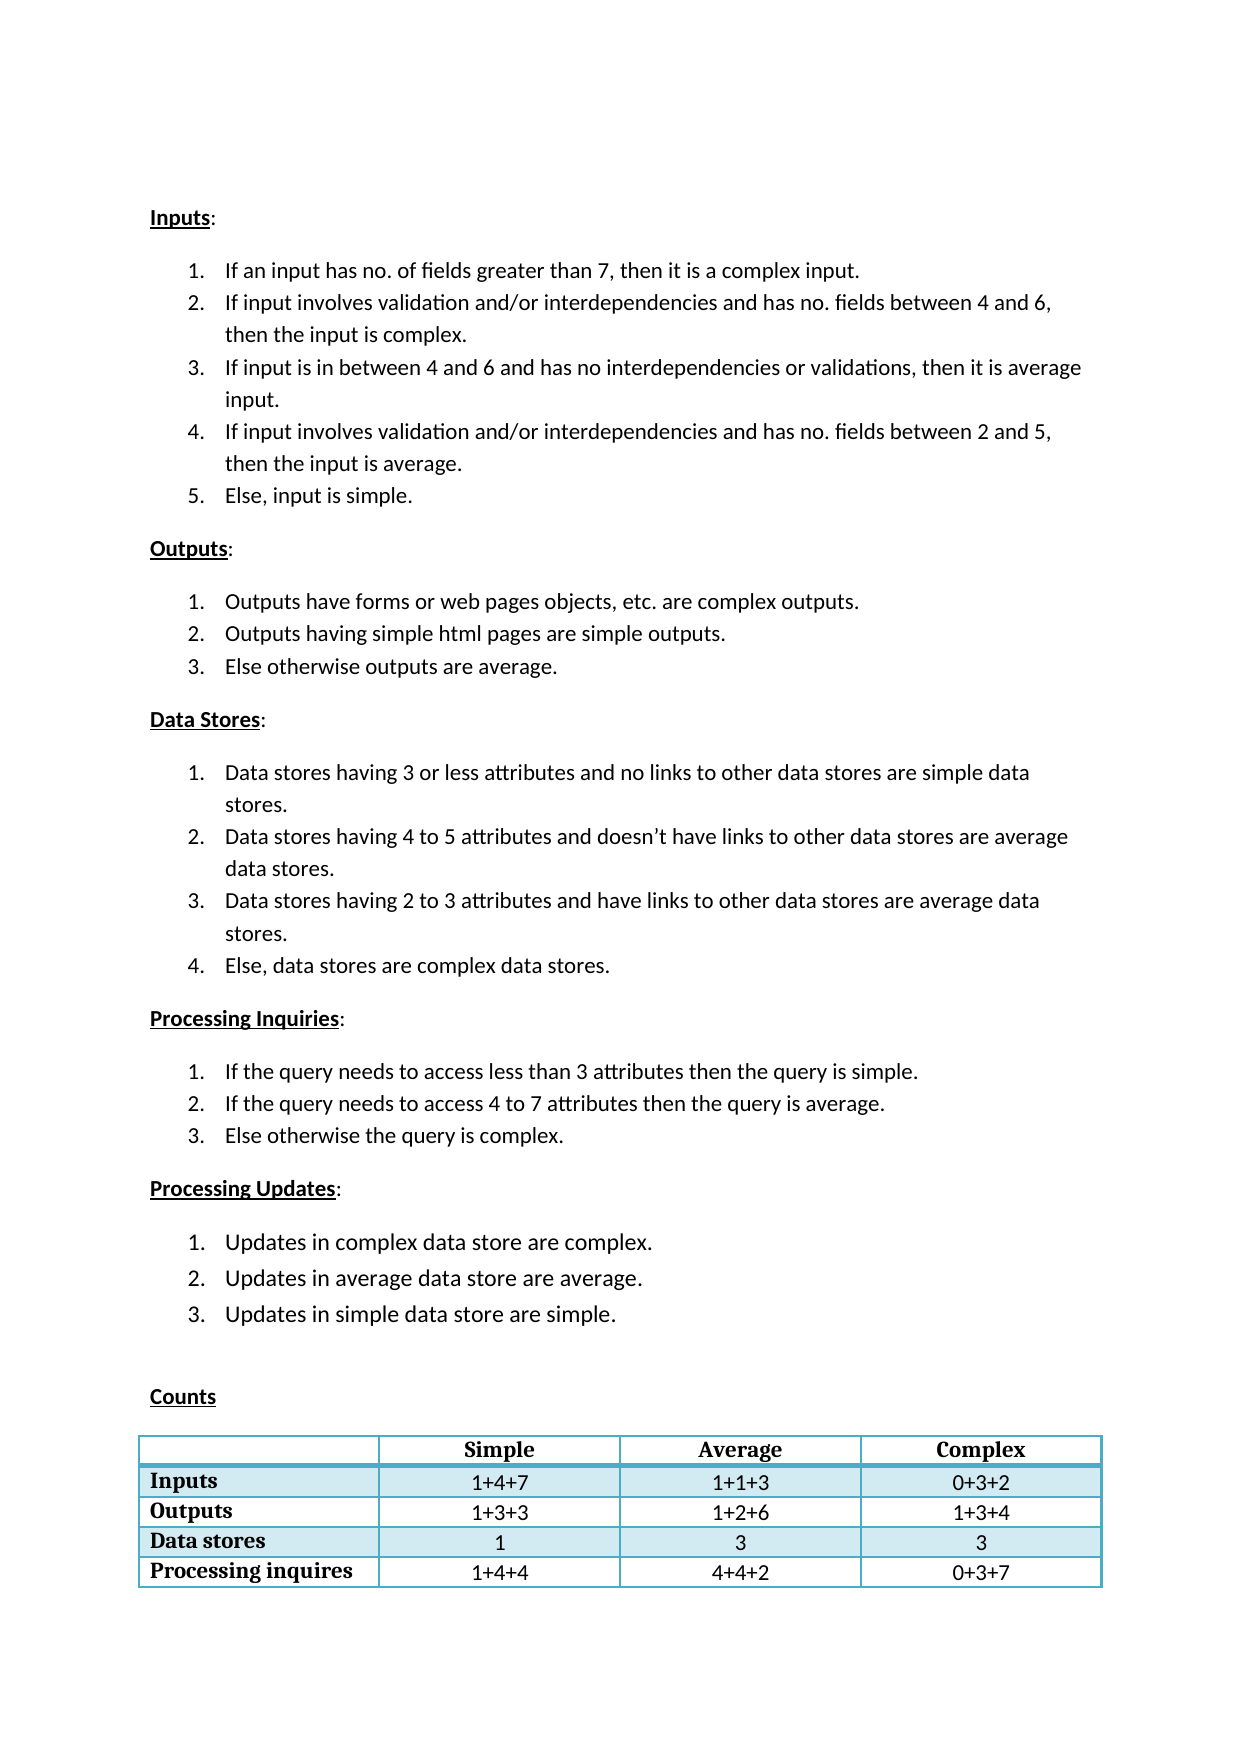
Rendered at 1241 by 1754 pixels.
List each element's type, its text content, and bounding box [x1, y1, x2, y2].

list Else, input is simple. [187, 481, 1090, 509]
table_cell 1+4+7 [380, 1468, 619, 1496]
list Else otherwise outputs are average. [187, 652, 1090, 680]
table_cell Data stores [140, 1528, 378, 1556]
list Else, data stores are complex data stores. [187, 951, 1090, 979]
list Else otherwise the query is complex. [187, 1121, 1090, 1149]
table_cell Inputs [140, 1468, 378, 1496]
table_cell 0+3+2 [862, 1468, 1100, 1496]
list If input involves validation and/or interdependencies and has no. fields between 2 and 5, then the input is average. [187, 417, 1090, 477]
list Outputs having simple html pages are simple outputs. [187, 619, 1090, 648]
text Counts [150, 1382, 1090, 1410]
table_cell 1+1+3 [621, 1468, 860, 1496]
table_header Complex [862, 1437, 1100, 1463]
text Processing Inquiries: [150, 1004, 1090, 1032]
table_cell 3 [862, 1528, 1100, 1556]
list If input is in between 4 and 6 and has no interdependencies or validations, then it is average input. [187, 353, 1090, 413]
text Inputs: [150, 203, 1090, 231]
text Data Stores: [150, 705, 1090, 733]
text Processing Updates: [150, 1174, 1090, 1202]
table_header Simple [380, 1437, 619, 1463]
list Updates in simple data store are simple. [187, 1299, 1090, 1329]
list Outputs have forms or web pages objects, etc. are complex outputs. [187, 587, 1090, 615]
list Updates in average data store are average. [187, 1263, 1090, 1293]
list Data stores having 3 or less attributes and no links to other data stores are simple data stores. [187, 758, 1090, 818]
table_header Average [621, 1437, 860, 1463]
text Outputs: [150, 534, 1090, 562]
table_cell 1+2+6 [621, 1498, 860, 1526]
table_cell 3 [621, 1528, 860, 1556]
table_cell 0+3+7 [862, 1558, 1100, 1586]
table_cell 4+4+2 [621, 1558, 860, 1586]
list Updates in complex data store are complex. [187, 1227, 1090, 1257]
list If an input has no. of fields greater than 7, then it is a complex input. [187, 256, 1090, 284]
table_header [140, 1437, 378, 1463]
list If the query needs to access 4 to 7 attributes then the query is average. [187, 1089, 1090, 1117]
list If input involves validation and/or interdependencies and has no. fields between 4 and 6, then the input is complex. [187, 288, 1090, 348]
list If the query needs to access less than 3 attributes then the query is simple. [187, 1057, 1090, 1085]
list Data stores having 4 to 5 attributes and doesn’t have links to other data stores are average data stores. [187, 822, 1090, 882]
table_cell Outputs [140, 1498, 378, 1526]
table_cell 1+3+4 [862, 1498, 1100, 1526]
table_cell 1 [380, 1528, 619, 1556]
table_cell 1+3+3 [380, 1498, 619, 1526]
table_cell Processing inquires [140, 1558, 378, 1586]
table_cell 1+4+4 [380, 1558, 619, 1586]
list Data stores having 2 to 3 attributes and have links to other data stores are average data stores. [187, 887, 1090, 947]
